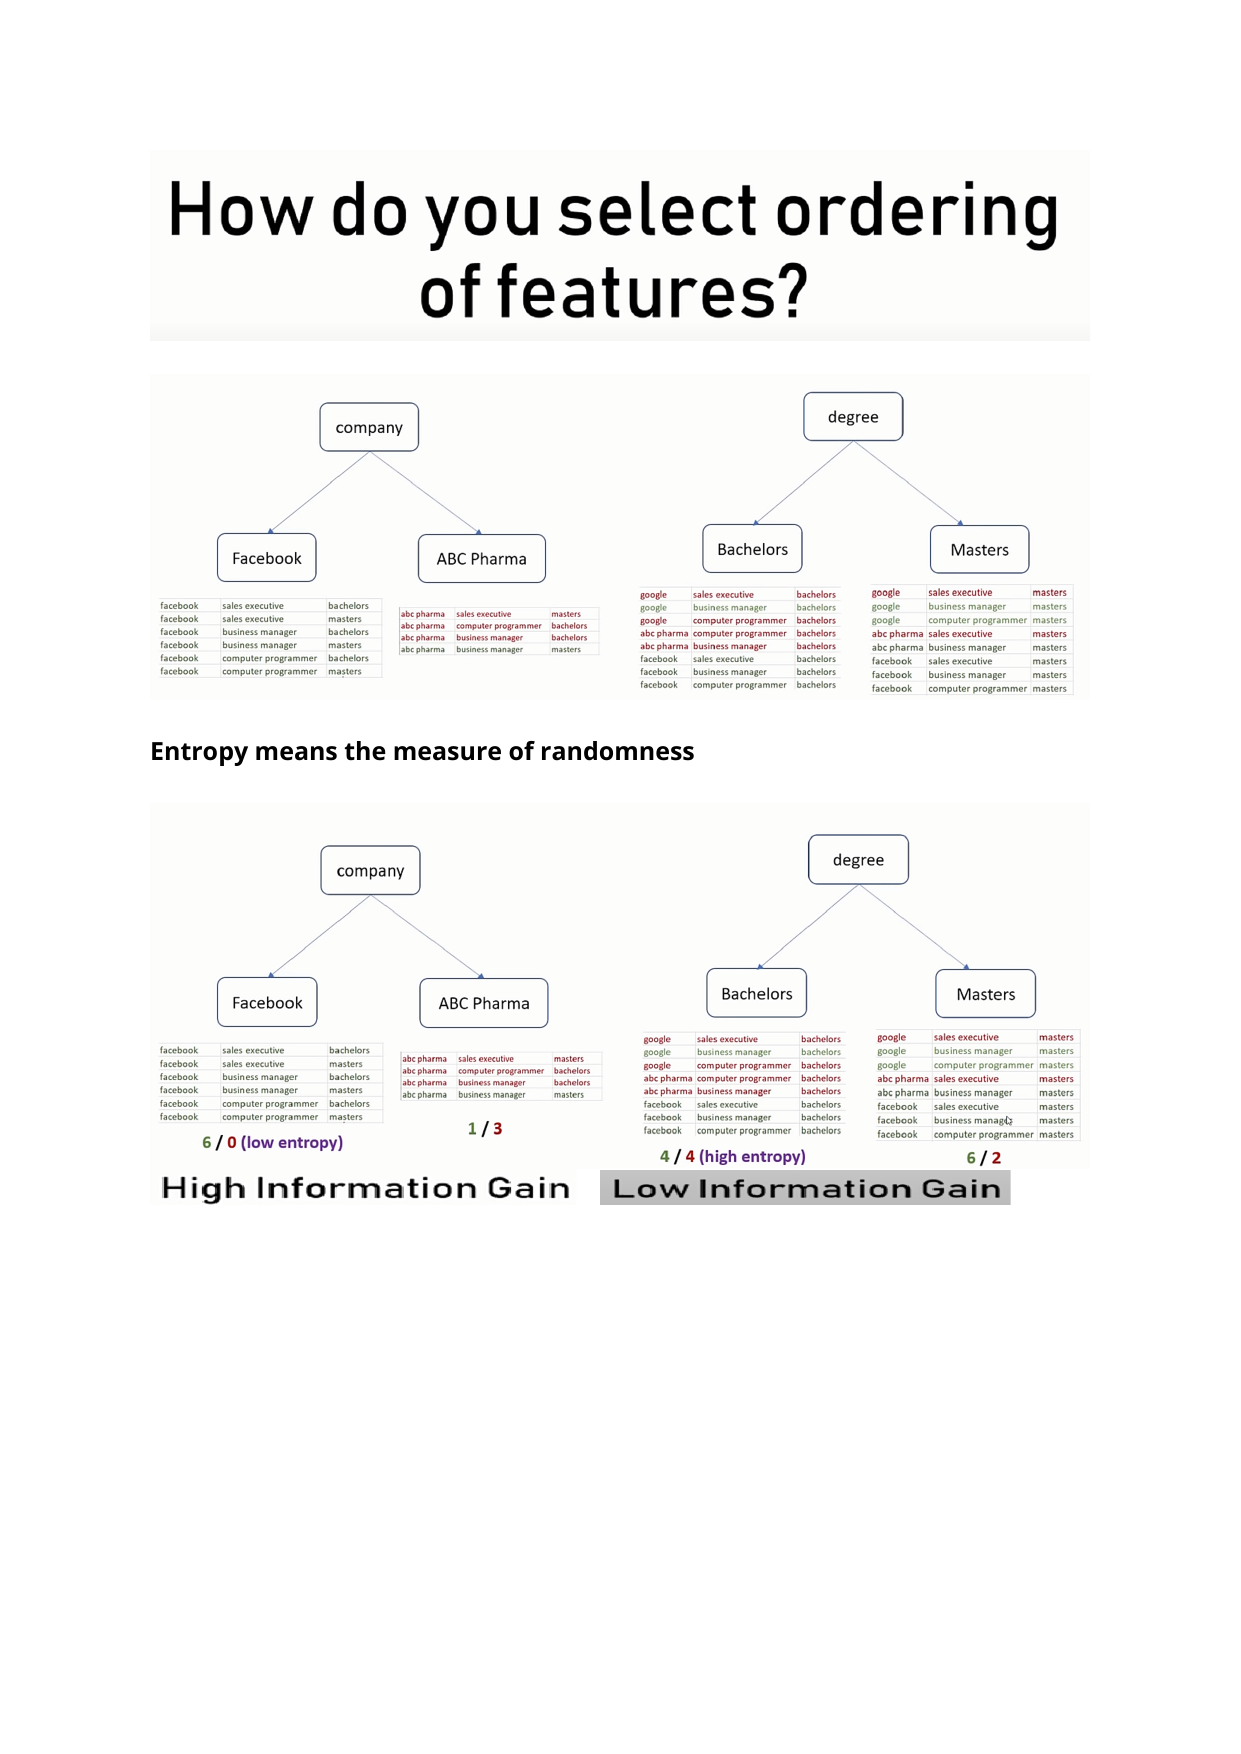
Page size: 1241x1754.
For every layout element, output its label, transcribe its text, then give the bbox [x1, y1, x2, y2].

text Entropy means the measure of randomness [150, 734, 1090, 768]
picture [600, 1170, 1011, 1205]
picture [150, 150, 1091, 341]
picture [150, 802, 1091, 1205]
picture [150, 374, 1091, 700]
